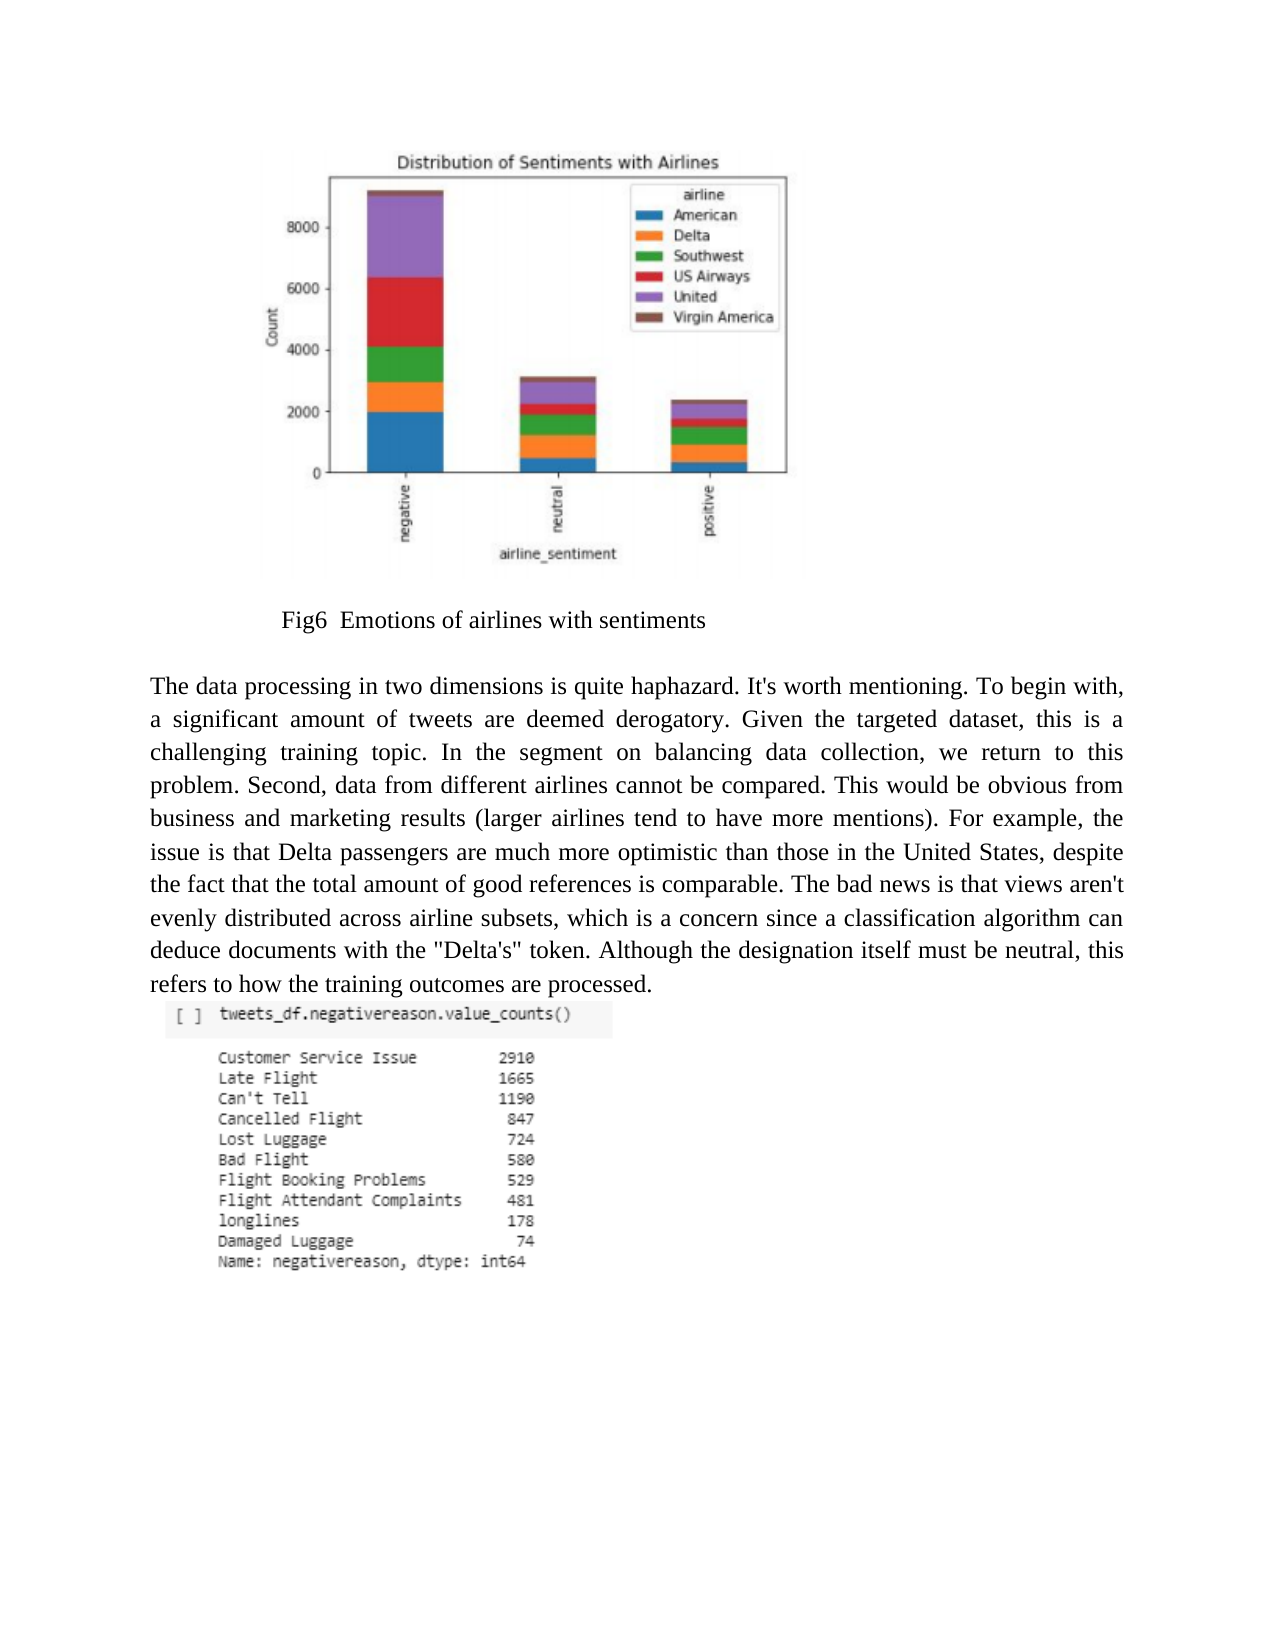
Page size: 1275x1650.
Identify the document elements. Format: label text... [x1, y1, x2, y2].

picture [150, 150, 927, 602]
text The data processing in two dimensions is quite haphazard. It's worth mentioning. To begin with, a significant amount of tweets are deemed derogatory. Given the targeted dataset, this is a challenging training topic. In the segment on balancing data collection, we return to this problem. Second, data from different airlines cannot be compared. This would be obvious from business and marketing results (larger airlines tend to have more mentions). For example, the issue is that Delta passengers are much more optimistic than those in the United States, despite the fact that the total amount of good references is comparable. The bad news is that views aren't evenly distributed across airline subsets, which is a concern since a classification algorithm can deduce documents with the "Delta's" token. Although the designation itself must be neutral, this refers to how the training outcomes are processed. [150, 671, 1125, 997]
text Fig6 Emotions of airlines with sentiments [150, 605, 1125, 634]
picture [150, 1001, 613, 1283]
